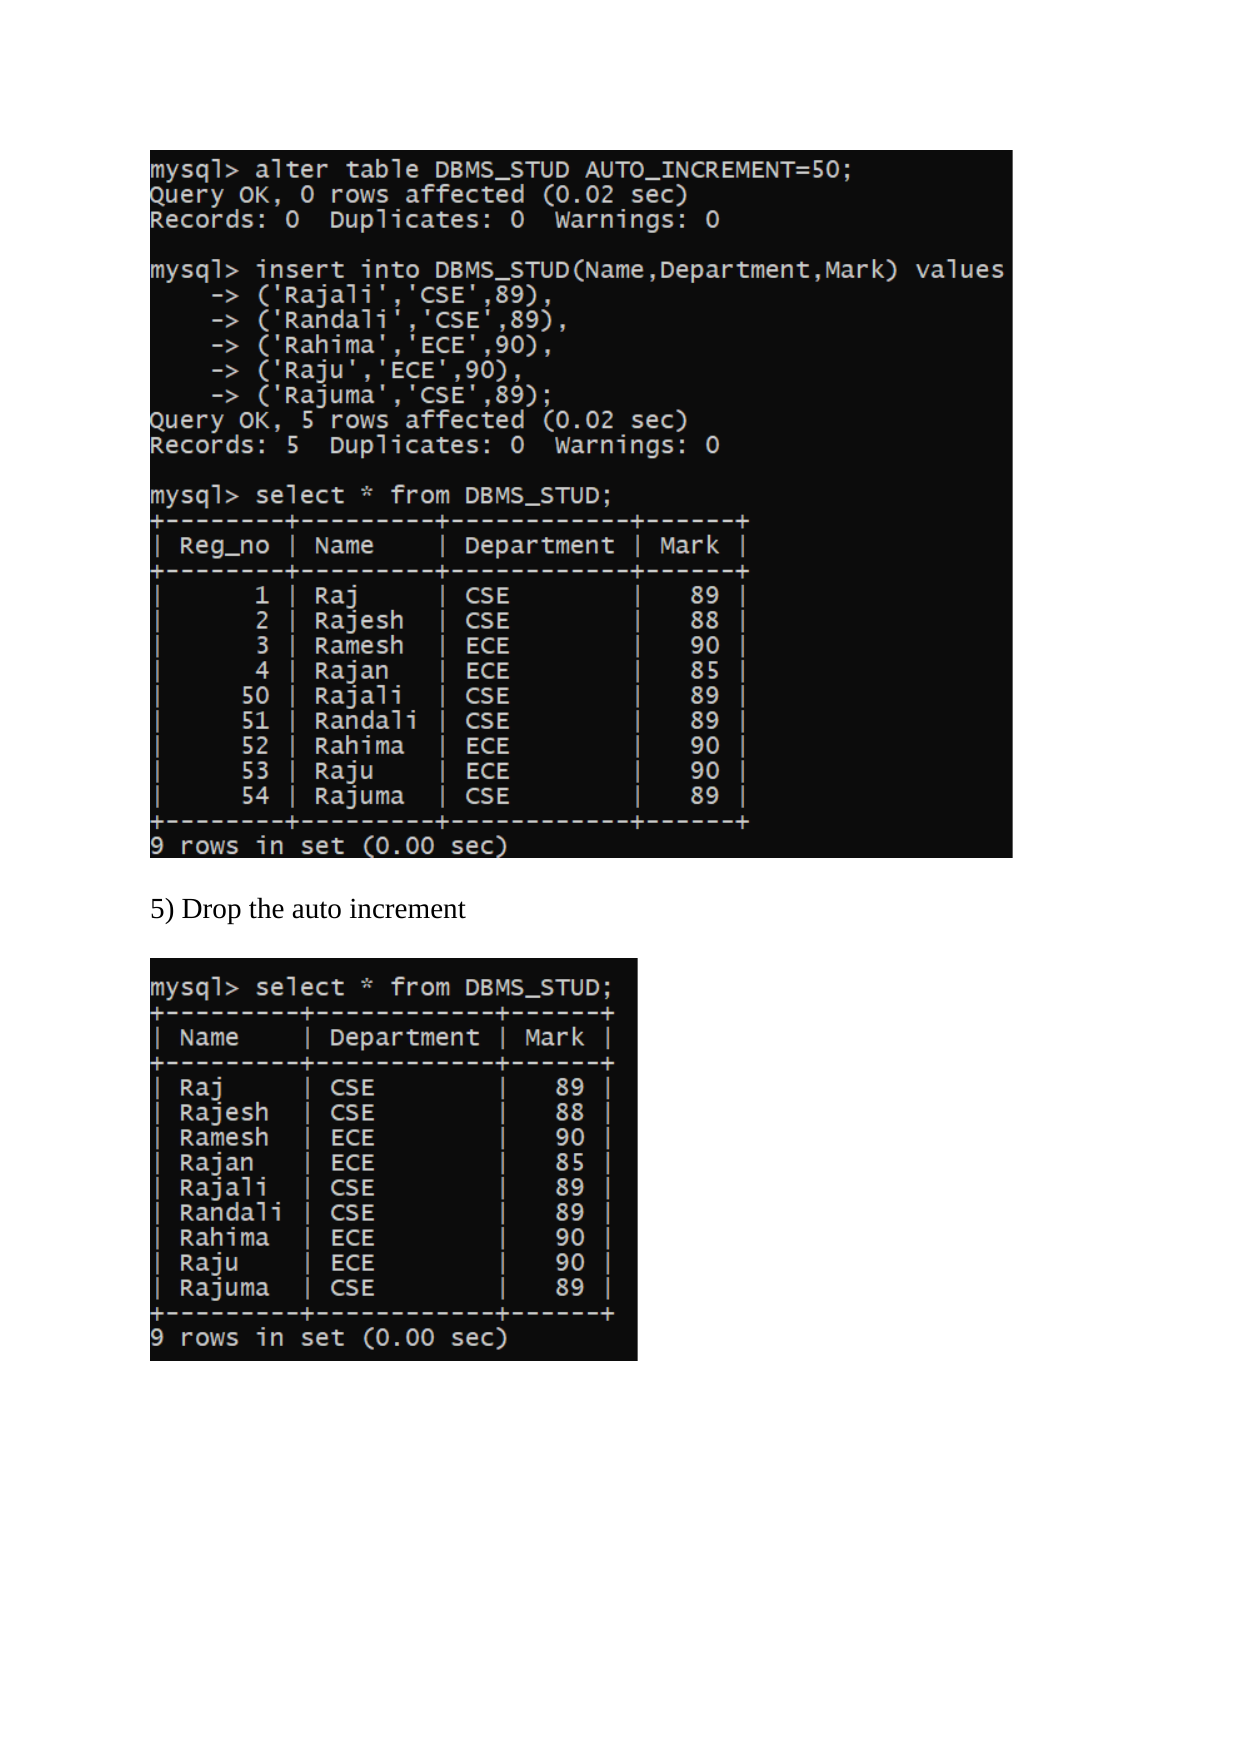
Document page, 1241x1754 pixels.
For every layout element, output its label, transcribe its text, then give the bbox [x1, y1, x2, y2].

picture [150, 958, 638, 1361]
picture [150, 150, 1013, 858]
text 5) Drop the auto increment [150, 891, 1090, 924]
